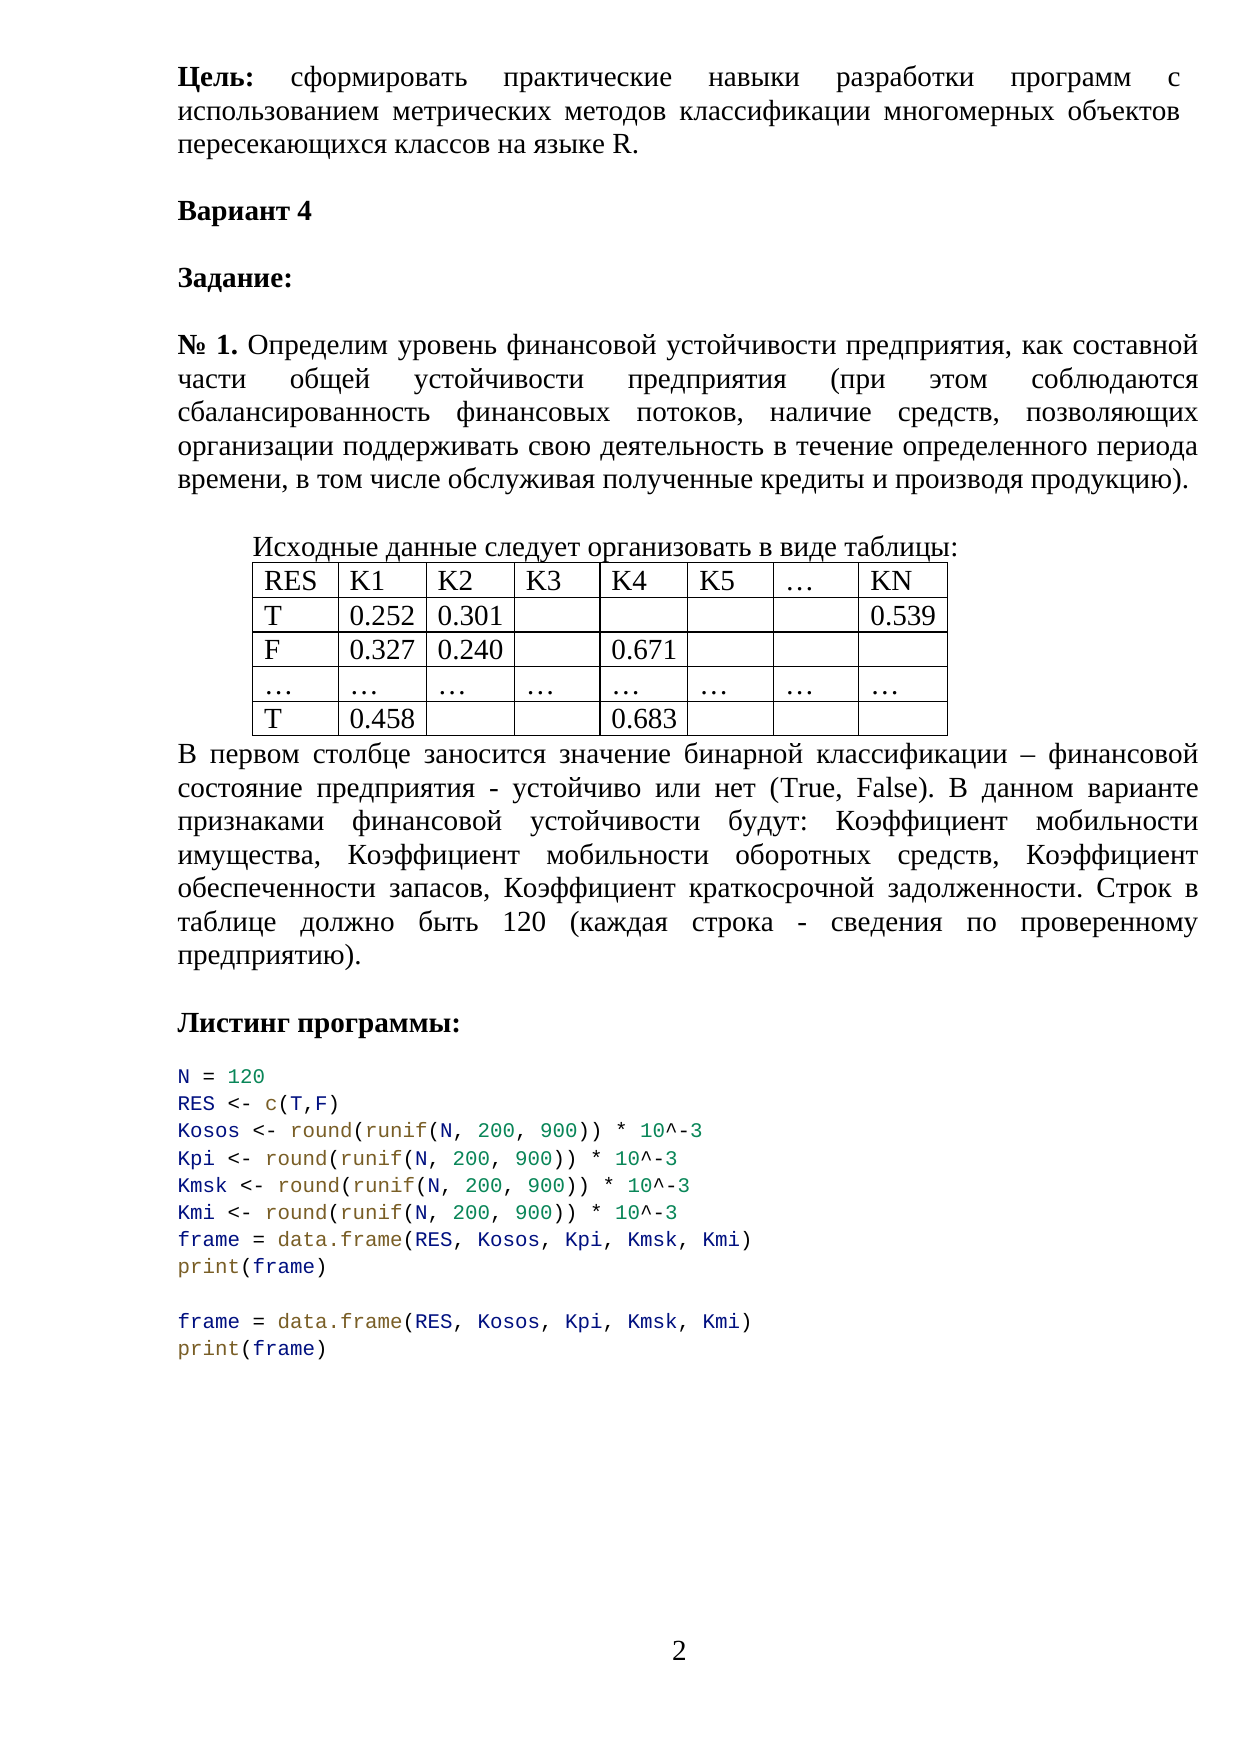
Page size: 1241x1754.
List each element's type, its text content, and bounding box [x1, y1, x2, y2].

table_cell [515, 598, 599, 631]
list Листинг программы: [177, 1005, 1181, 1039]
text Kmsk <- round(runif(N, 200, 900)) * 10^-3 [177, 1175, 1181, 1198]
table_header K2 [427, 563, 514, 597]
table_cell T [253, 702, 338, 735]
table_cell 0.327 [339, 633, 426, 666]
table_cell [859, 633, 947, 666]
text N = 120 [177, 1066, 1181, 1090]
table_cell … [515, 667, 599, 701]
table_cell 0.240 [427, 633, 514, 666]
text В первом столбце заносится значение бинарной классификации – финансовой состояние предприятия - устойчиво или нет (True, False). В данном варианте признаками финансовой устойчивости будут: Коэффициент мобильности имущества, Коэффициент мобильности оборотных средств, Коэффициент обеспеченности запасов, Коэффициент краткосрочной задолженности. Строк в таблице должно быть 120 (каждая строка - сведения по проверенному предприятию). [177, 736, 1199, 971]
table_cell … [253, 667, 338, 701]
text print(frame) [177, 1338, 1181, 1362]
text № 1. Определим уровень финансовой устойчивости предприятия, как составной части общей устойчивости предприятия (при этом соблюдаются сбалансированность финансовых потоков, наличие средств, позволяющих организации поддерживать свою деятельность в течение определенного периода времени, в том числе обслуживая полученные кредиты и производя продукцию). [177, 327, 1199, 495]
text frame = data.frame(RES, Kosos, Kpi, Kmsk, Kmi) [177, 1311, 1181, 1334]
text RES <- c(T,F) [177, 1093, 1181, 1117]
table_cell 0.671 [601, 633, 687, 666]
table_cell [774, 633, 858, 666]
table_header … [774, 563, 858, 597]
table_cell … [859, 667, 947, 701]
table_cell … [601, 667, 687, 701]
table_cell … [688, 667, 773, 701]
table_cell 0.683 [601, 702, 687, 735]
table_header RES [253, 563, 338, 597]
table_cell 0.252 [339, 598, 426, 631]
table_cell [688, 702, 773, 735]
table_cell 0.301 [427, 598, 514, 631]
table_header K3 [515, 563, 599, 597]
text Kosos <- round(runif(N, 200, 900)) * 10^-3 [177, 1121, 1181, 1144]
table_header KN [859, 563, 947, 597]
text Kmi <- round(runif(N, 200, 900)) * 10^-3 [177, 1202, 1181, 1226]
table_header K1 [339, 563, 426, 597]
table_cell [774, 598, 858, 631]
table_cell [515, 702, 599, 735]
table_cell [515, 633, 599, 666]
text Исходные данные следует организовать в виде таблицы: [252, 529, 1199, 562]
table_cell … [339, 667, 426, 701]
table_cell … [427, 667, 514, 701]
text Цель: сформировать практические навыки разработки программ с использованием метрических методов классификации многомерных объектов пересекающихся классов на языке R. [177, 59, 1181, 160]
table_cell [688, 598, 773, 631]
table_cell [601, 598, 687, 631]
table_cell [427, 702, 514, 735]
table_cell [688, 633, 773, 666]
text Задание: [177, 260, 1181, 294]
table_header K5 [688, 563, 773, 597]
table_cell [774, 702, 858, 735]
table_cell 0.539 [859, 598, 947, 631]
text Kpi <- round(runif(N, 200, 900)) * 10^-3 [177, 1148, 1181, 1171]
table_cell … [774, 667, 858, 701]
text frame = data.frame(RES, Kosos, Kpi, Kmsk, Kmi) [177, 1229, 1181, 1253]
table_header K4 [601, 563, 687, 597]
text print(frame) [177, 1256, 1181, 1280]
table_cell T [253, 598, 338, 631]
table_cell [859, 702, 947, 735]
table_cell 0.458 [339, 702, 426, 735]
table_cell F [253, 633, 338, 666]
text Вариант 4 [177, 193, 1181, 227]
